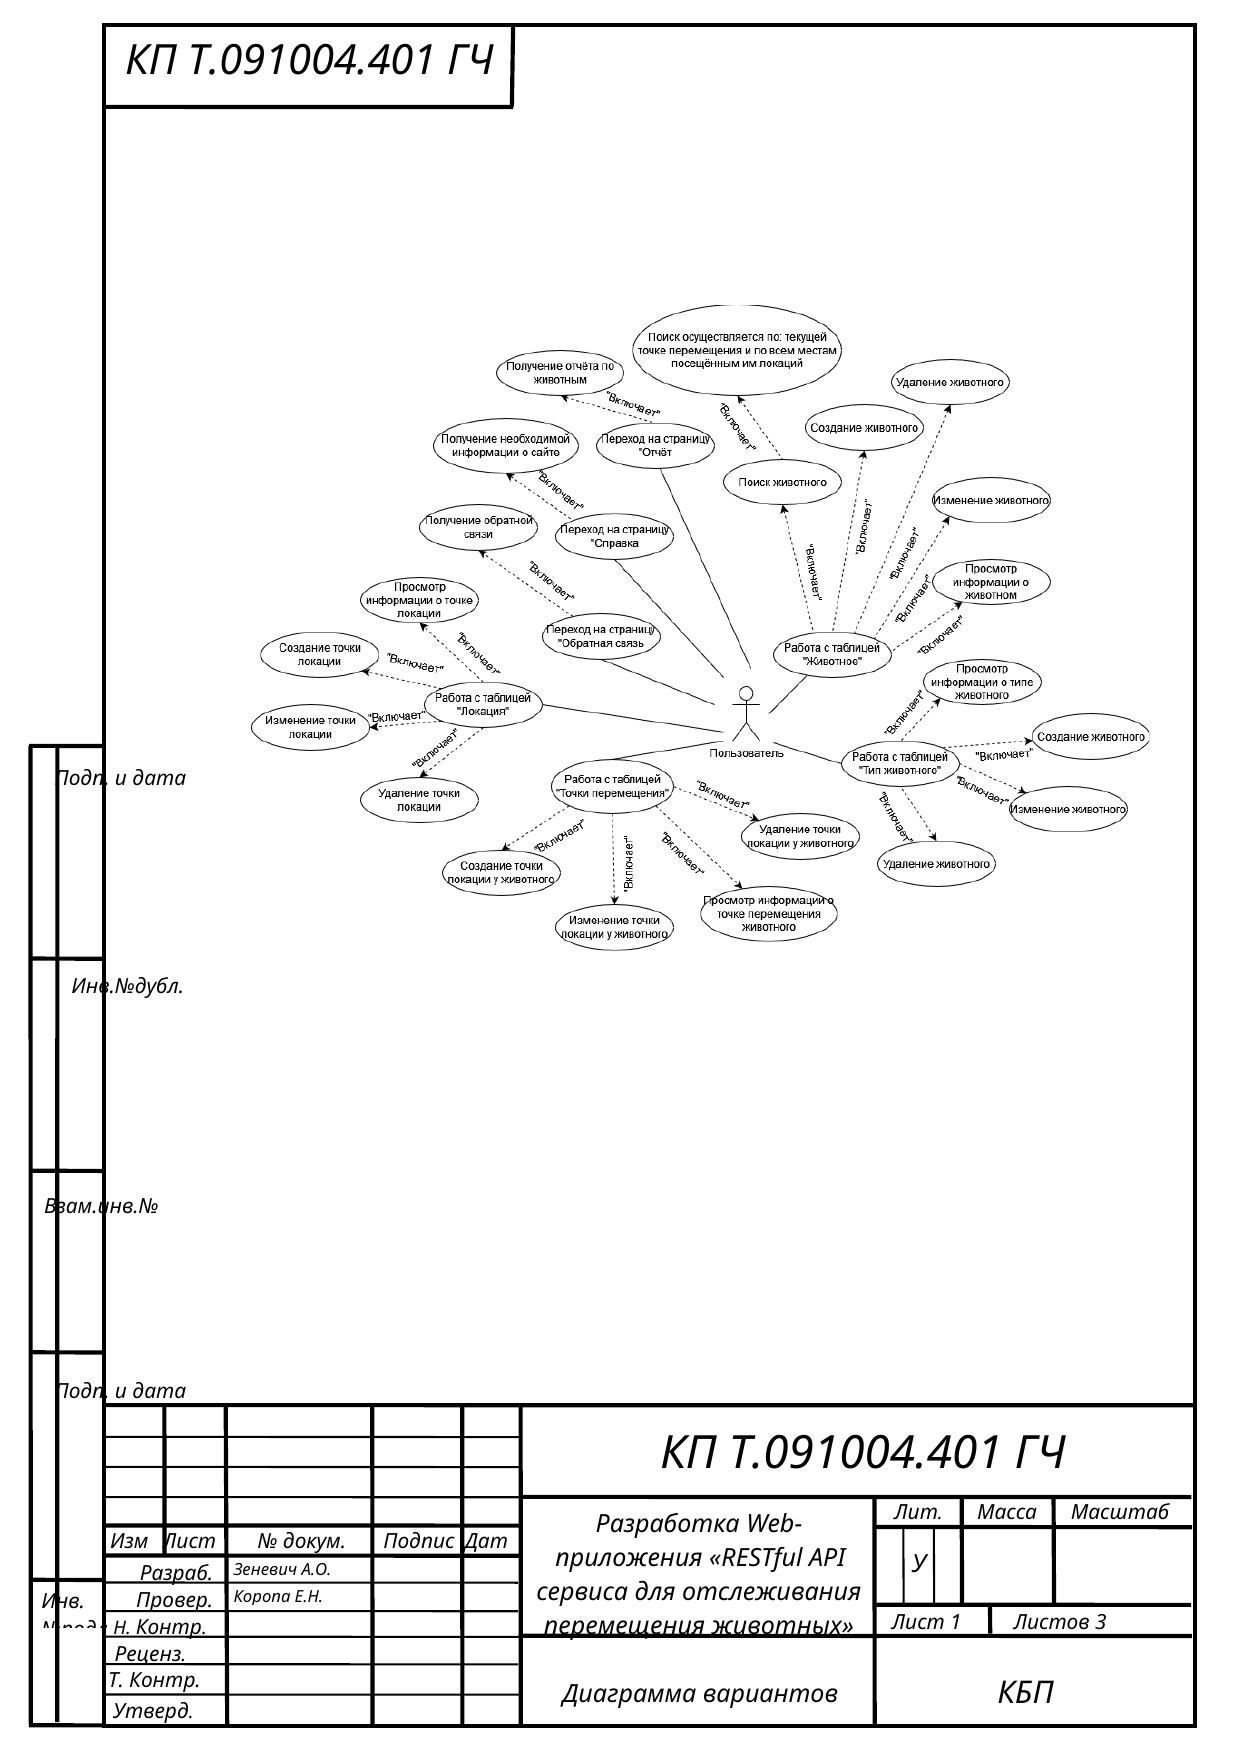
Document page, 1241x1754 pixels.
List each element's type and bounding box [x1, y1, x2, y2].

picture [251, 305, 1150, 951]
